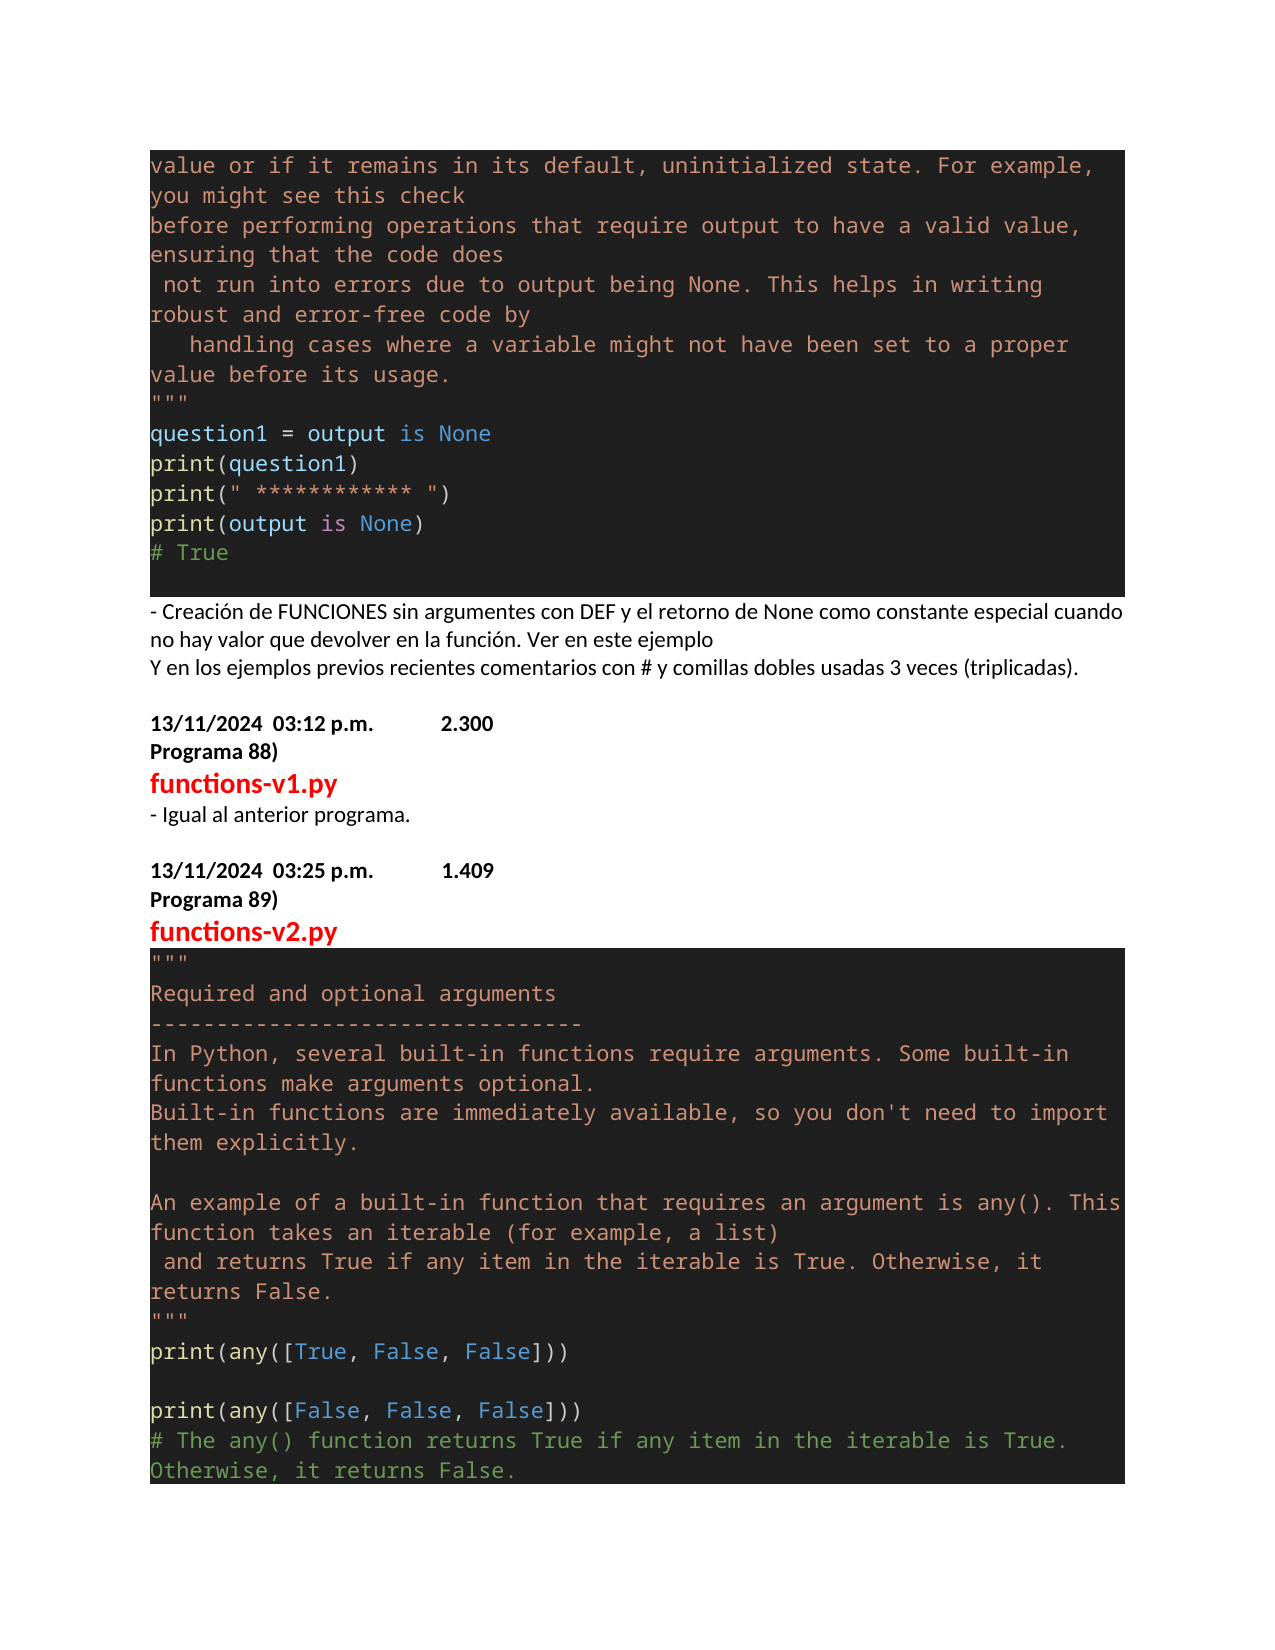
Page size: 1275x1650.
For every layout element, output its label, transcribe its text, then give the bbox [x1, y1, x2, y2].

text value or if it remains in its default, uninitialized state. For example, you might see this check [150, 150, 1125, 209]
text functions-v1.py [150, 765, 1125, 801]
text --------------------------------- [150, 1008, 1125, 1038]
text not run into errors due to output being None. This helps in writing robust and error-free code by [150, 269, 1125, 329]
text In Python, several built-in functions require arguments. Some built-in functions make arguments optional. [150, 1038, 1125, 1097]
text Required and optional arguments [150, 978, 1125, 1008]
text print(any([False, False, False])) [150, 1395, 1125, 1425]
text and returns True if any item in the iterable is True. Otherwise, it returns False. [150, 1246, 1125, 1306]
text # The any() function returns True if any item in the iterable is True. Otherwise, it returns False. [150, 1425, 1125, 1484]
text Built-in functions are immediately available, so you don't need to import them explicitly. [150, 1097, 1125, 1157]
text Programa 89) [150, 885, 1125, 913]
text An example of a built-in function that requires an argument is any(). This function takes an iterable (for example, a list) [150, 1187, 1125, 1246]
text """ [150, 388, 1125, 418]
text print(output is None) [150, 507, 1125, 537]
text handling cases where a variable might not have been set to a proper value before its usage. [150, 329, 1125, 388]
text Y en los ejemplos previos recientes comentarios con # y comillas dobles usadas 3 veces (triplicadas). [150, 653, 1125, 681]
text # True [150, 537, 1125, 567]
text """ [150, 1306, 1125, 1336]
text - Igual al anterior programa. [150, 801, 1125, 829]
text question1 = output is None [150, 418, 1125, 448]
text 13/11/2024 03:12 p.m. 2.300 [150, 709, 1125, 737]
text print(any([True, False, False])) [150, 1336, 1125, 1365]
text """ [150, 948, 1125, 978]
text - Creación de FUNCIONES sin argumentes con DEF y el retorno de None como constante especial cuando no hay valor que devolver en la función. Ver en este ejemplo [150, 597, 1125, 653]
text before performing operations that require output to have a valid value, ensuring that the code does [150, 209, 1125, 269]
text Programa 88) [150, 737, 1125, 765]
text 13/11/2024 03:25 p.m. 1.409 [150, 857, 1125, 885]
text print(question1) [150, 448, 1125, 478]
text functions-v2.py [150, 913, 1125, 948]
text print(" ************ ") [150, 478, 1125, 507]
